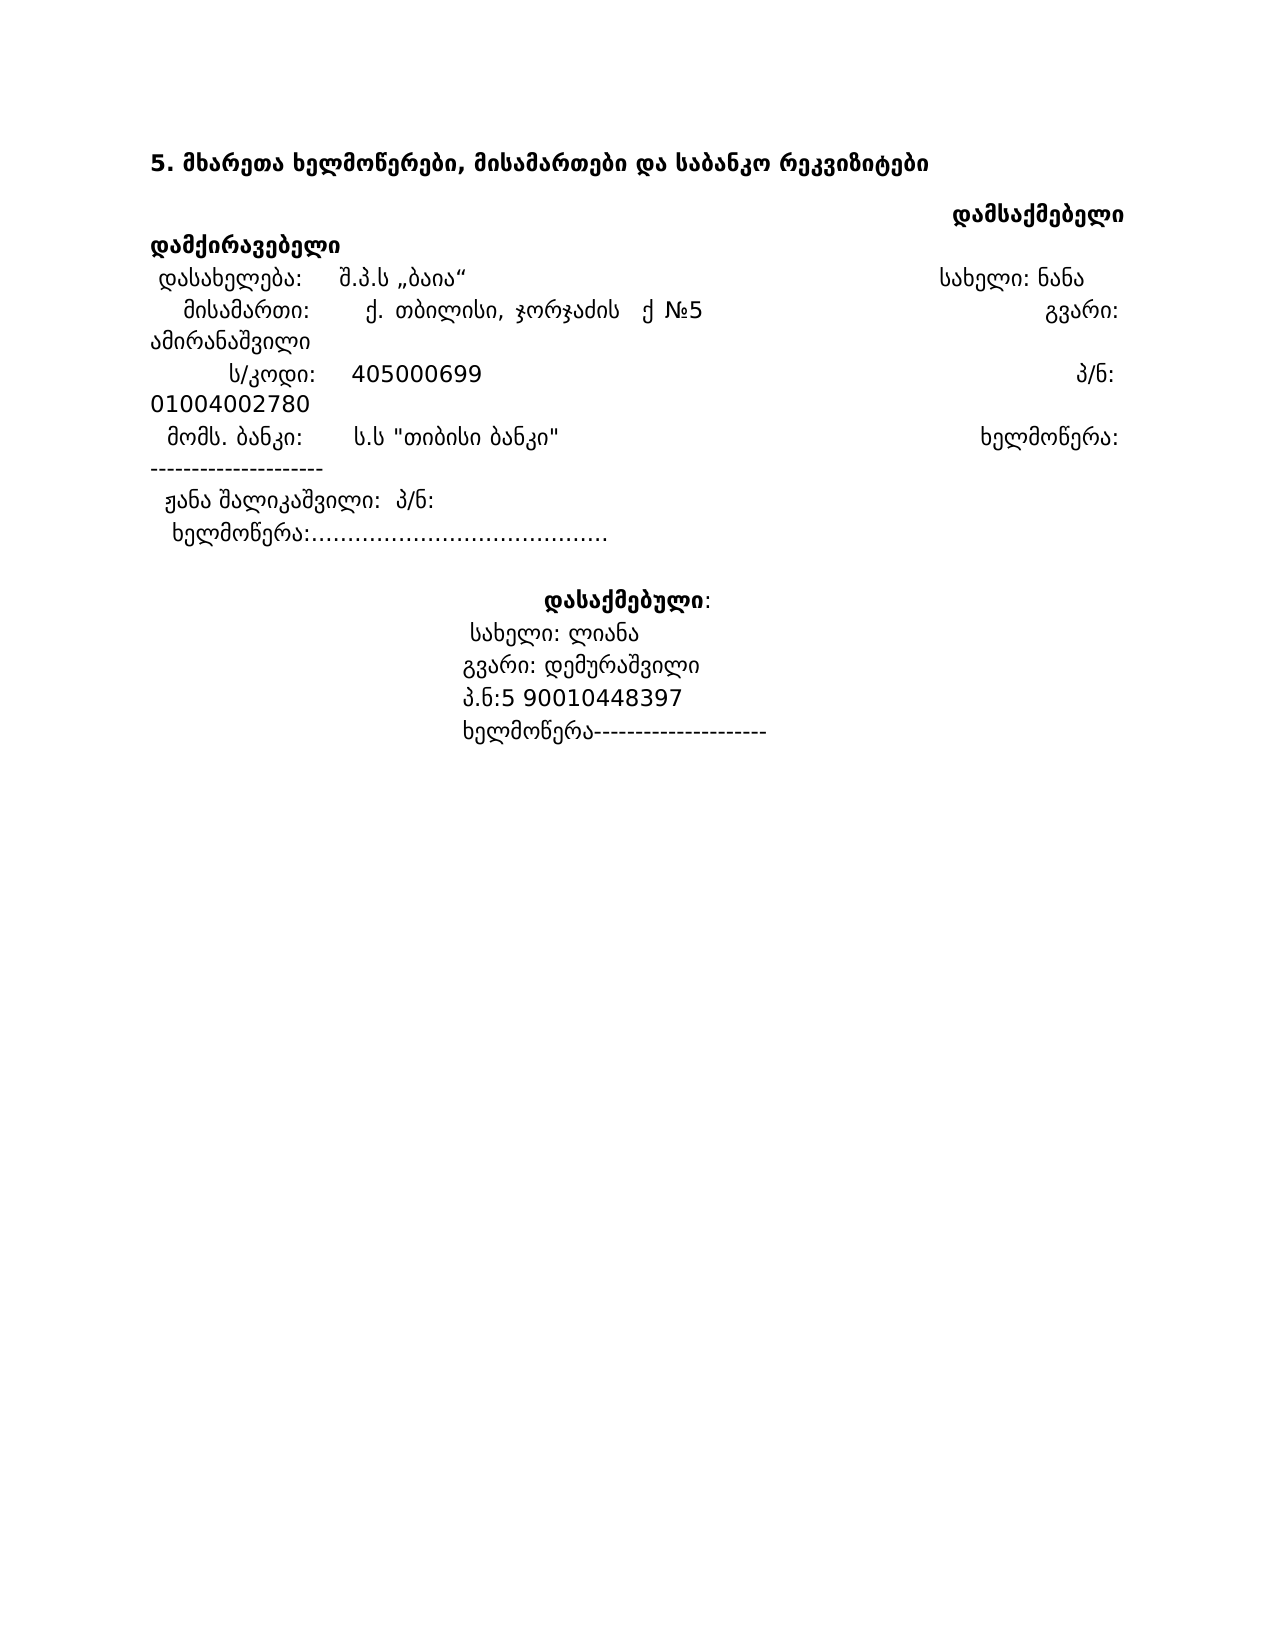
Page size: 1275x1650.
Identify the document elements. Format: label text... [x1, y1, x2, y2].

text მომს. ბანკი: ს.ს "თიბისი ბანკი" ხელმოწერა: --------------------- [150, 424, 1125, 481]
text დასაქმებული: [150, 587, 1125, 614]
text დასახელება: შ.პ.ს „ბაია“ სახელი: ნანა [150, 265, 1125, 291]
text სახელი: ლიანა [150, 620, 1125, 647]
text ჟანა შალიკაშვილი: პ/ნ: [150, 487, 1125, 514]
text ს/კოდი: 405000699 პ/ნ: 01004002780 [150, 361, 1125, 418]
text გვარი: დემურაშვილი [150, 653, 1125, 679]
text ხელმოწერა--------------------- [150, 718, 1125, 745]
text მისამართი: ქ. თბილისი, ჯორჯაძის ქ №5 გვარი: ამირანაშვილი [150, 297, 1125, 355]
text პ.ნ:5 90010448397 [150, 685, 1125, 712]
text 5. მხარეთა ხელმოწერები, მისამართები და საბანკო რეკვიზიტები [150, 150, 1125, 177]
text ხელმოწერა:......................................... [150, 520, 1125, 547]
text დამსაქმებელი დამქირავებელი [150, 201, 1125, 259]
